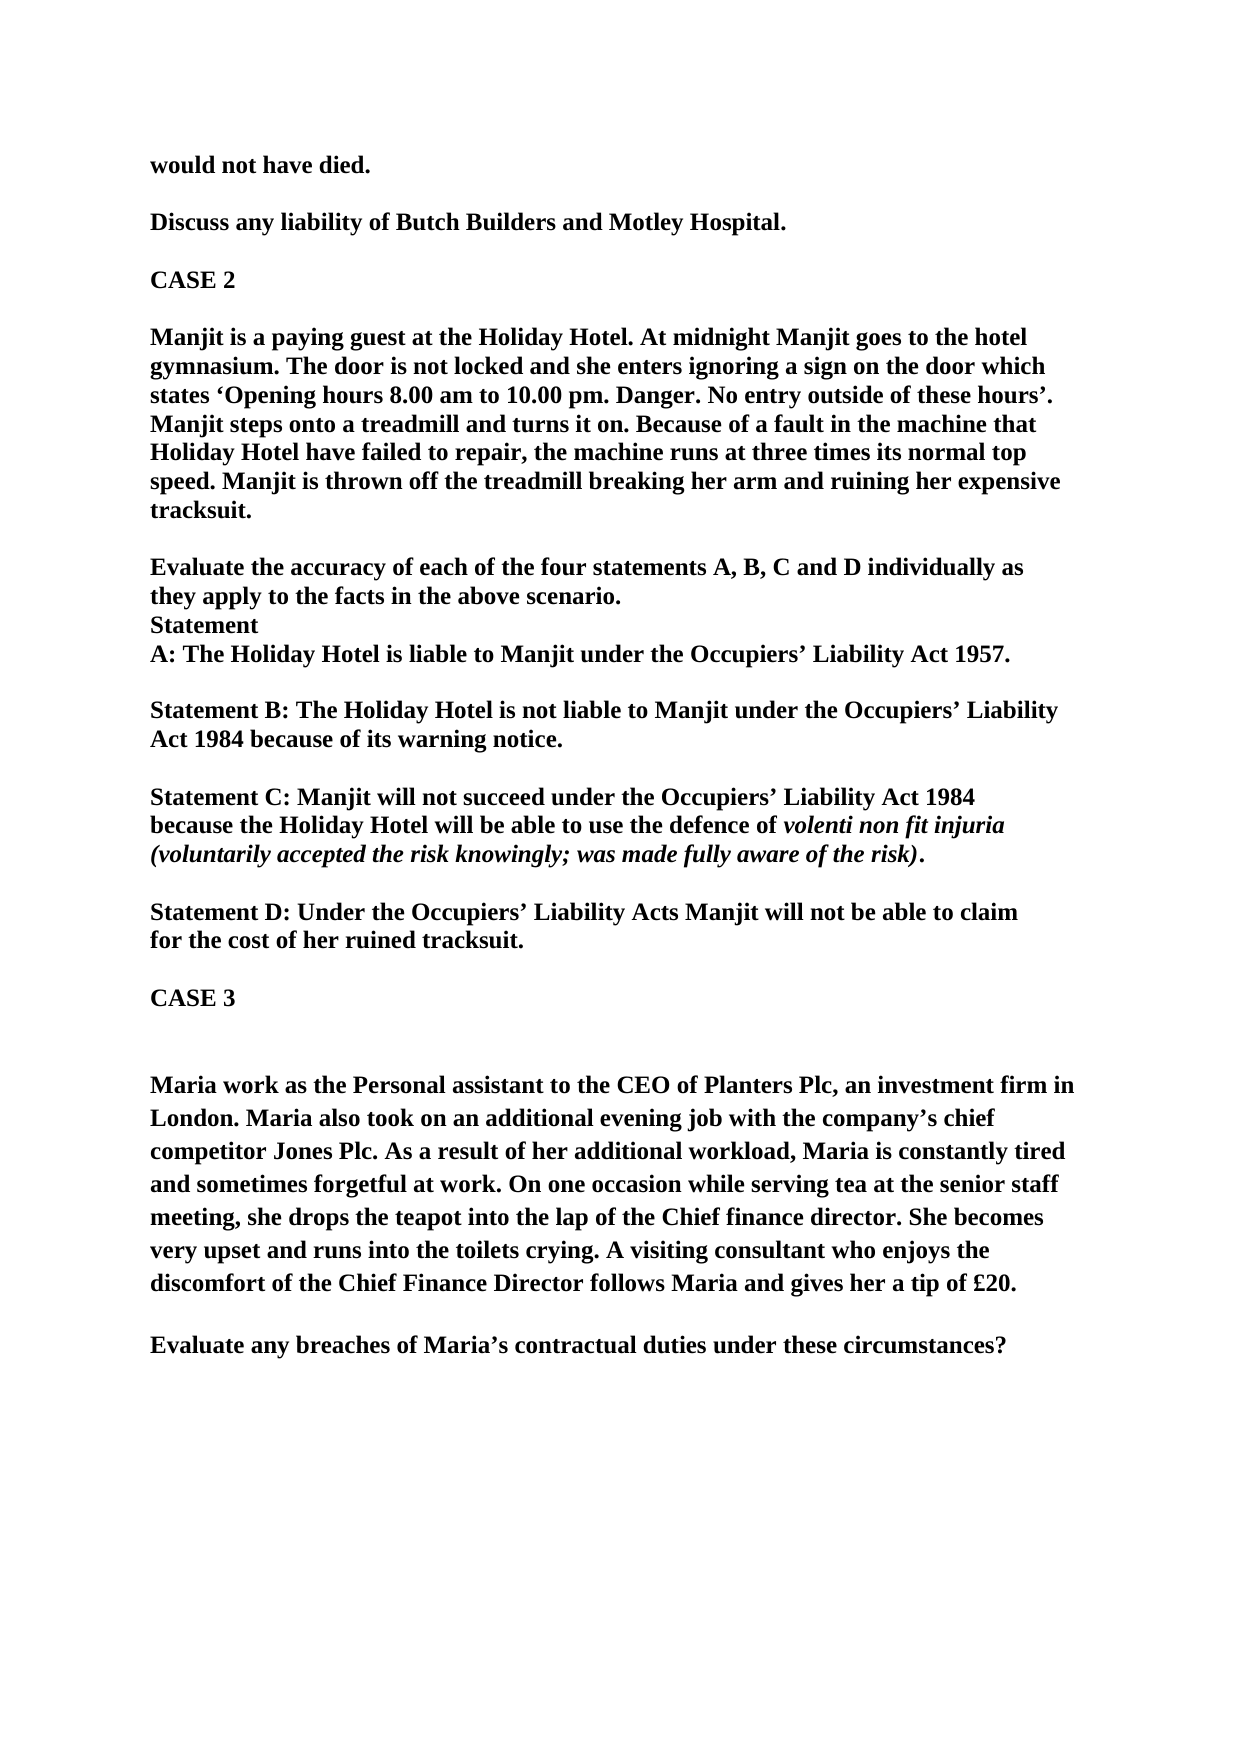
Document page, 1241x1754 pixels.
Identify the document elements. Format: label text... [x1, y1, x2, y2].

text Manjit is a paying guest at the Holiday Hotel. At midnight Manjit goes to the hotel [150, 322, 1090, 351]
text they apply to the facts in the above scenario. [150, 581, 1090, 610]
text Evaluate the accuracy of each of the four statements A, B, C and D individually as [150, 552, 1090, 581]
text Statement C: Manjit will not succeed under the Occupiers’ Liability Act 1984 [150, 782, 1090, 811]
text for the cost of her ruined tracksuit. [150, 926, 1090, 954]
text would not have died. [150, 150, 1090, 179]
text Statement D: Under the Occupiers’ Liability Acts Manjit will not be able to claim [150, 897, 1090, 926]
text because the Holiday Hotel will be able to use the defence of volenti non fit injuria (voluntarily accepted the risk knowingly; was made fully aware of the risk). [150, 811, 1090, 868]
text Statement [150, 610, 1090, 639]
text Statement B: The Holiday Hotel is not liable to Manjit under the Occupiers’ Liability Act 1984 because of its warning notice. [150, 696, 1090, 753]
text CASE 2 [150, 265, 1090, 294]
text Maria work as the Personal assistant to the CEO of Planters Plc, an investment firm in London. Maria also took on an additional evening job with the company’s chief competitor Jones Plc. As a result of her additional workload, Maria is constantly tired and sometimes forgetful at work. On one occasion while serving tea at the senior staff meeting, she drops the teapot into the lap of the Chief finance director. She becomes very upset and runs into the toilets crying. A visiting consultant who enjoys the discomfort of the Chief Finance Director follows Maria and gives her a tip of £20. [150, 1070, 1090, 1297]
text Discuss any liability of Butch Builders and Motley Hospital. [150, 207, 1090, 236]
text CASE 3 [150, 983, 1090, 1012]
text Evaluate any breaches of Maria’s contractual duties under these circumstances? [150, 1330, 1090, 1359]
text A: The Holiday Hotel is liable to Manjit under the Occupiers’ Liability Act 1957. [150, 639, 1090, 667]
text gymnasium. The door is not locked and she enters ignoring a sign on the door which states ‘Opening hours 8.00 am to 10.00 pm. Danger. No entry outside of these hours’. Manjit steps onto a treadmill and turns it on. Because of a fault in the machine that Holiday Hotel have failed to repair, the machine runs at three times its normal top speed. Manjit is thrown off the treadmill breaking her arm and ruining her expensive tracksuit. [150, 351, 1090, 524]
